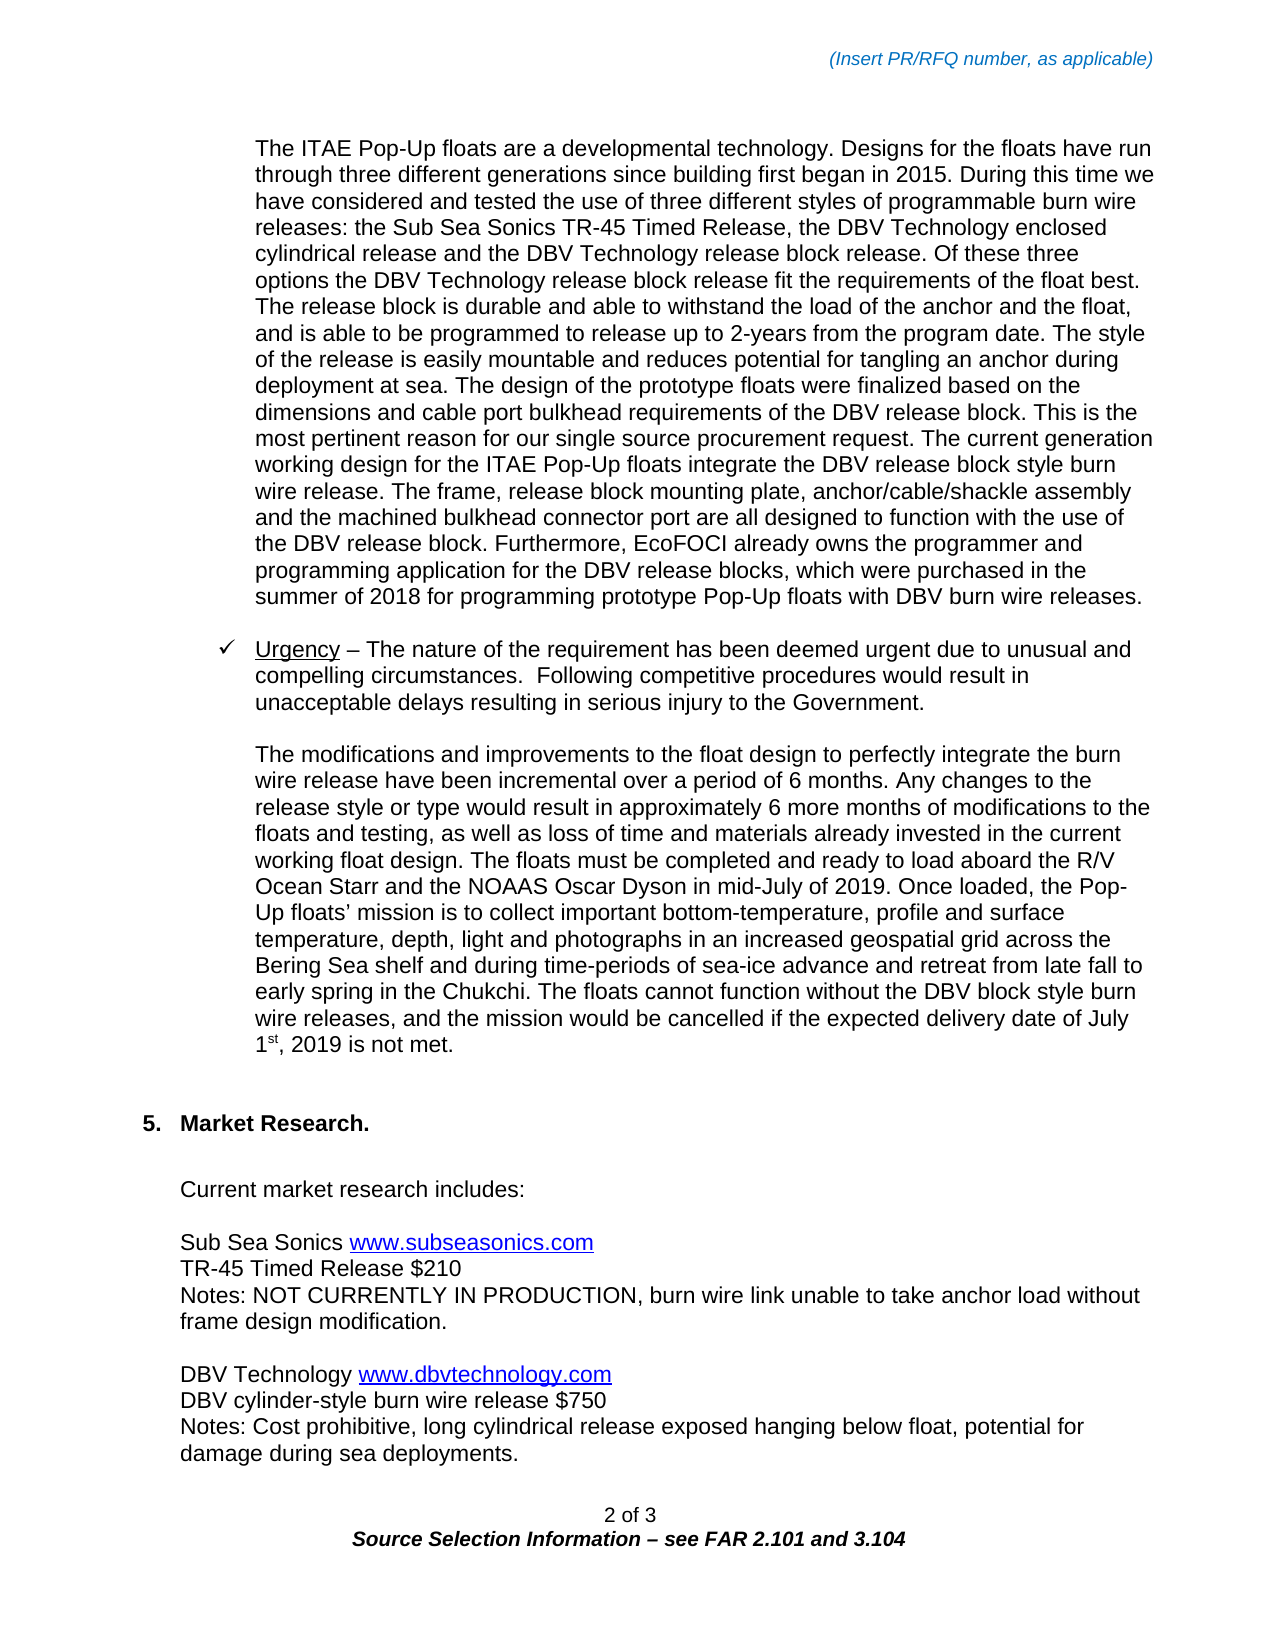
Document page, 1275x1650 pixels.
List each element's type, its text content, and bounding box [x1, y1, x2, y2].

text Sub Sea Sonics www.subseasonics.com [180, 1229, 1155, 1255]
text Notes: Cost prohibitive, long cylindrical release exposed hanging below float, potential for damage during sea deployments. [180, 1413, 1155, 1466]
text DBV Technology www.dbvtechnology.com [180, 1361, 1155, 1387]
text Notes: NOT CURRENTLY IN PRODUCTION, burn wire link unable to take anchor load without frame design modification. [180, 1282, 1155, 1334]
title The modifications and improvements to the float design to perfectly integrate the burn wire release have been incremental over a period of 6 months. Any changes to the release style or type would result in approximately 6 more months of modifications to the floats and testing, as well as loss of time and materials already invested in the current working float design. The floats must be completed and ready to load aboard the R/V Ocean Starr and the NOAAS Oscar Dyson in mid-July of 2019. Once loaded, the Pop-Up floats’ mission is to collect important bottom-temperature, profile and surface temperature, depth, light and photographs in an increased geospatial grid across the Bering Sea shelf and during time-periods of sea-ice advance and retreat from late fall to early spring in the Chukchi. The floats cannot function without the DBV block style burn wire releases, and the mission would be cancelled if the expected delivery date of July 1st, 2019 is not met. [255, 741, 1155, 1057]
title Current market research includes: [105, 1176, 1155, 1202]
text DBV cylinder-style burn wire release $750 [180, 1387, 1155, 1413]
title Market Research. [142, 1110, 1155, 1136]
text TR-45 Timed Release $210 [180, 1255, 1155, 1282]
title Urgency – The nature of the requirement has been deemed urgent due to unusual and compelling circumstances. Following competitive procedures would result in unacceptable delays resulting in serious injury to the Government. [217, 636, 1155, 715]
title The ITAE Pop-Up floats are a developmental technology. Designs for the floats have run through three different generations since building first began in 2015. During this time we have considered and tested the use of three different styles of programmable burn wire releases: the Sub Sea Sonics TR-45 Timed Release, the DBV Technology enclosed cylindrical release and the DBV Technology release block release. Of these three options the DBV Technology release block release fit the requirements of the float best. The release block is durable and able to withstand the load of the anchor and the float, and is able to be programmed to release up to 2-years from the program date. The style of the release is easily mountable and reduces potential for tangling an anchor during deployment at sea. The design of the prototype floats were finalized based on the dimensions and cable port bulkhead requirements of the DBV release block. This is the most pertinent reason for our single source procurement request. The current generation working design for the ITAE Pop-Up floats integrate the DBV release block style burn wire release. The frame, release block mounting plate, anchor/cable/shackle assembly and the machined bulkhead connector port are all designed to function with the use of the DBV release block. Furthermore, EcoFOCI already owns the programmer and programming application for the DBV release blocks, which were purchased in the summer of 2018 for programming prototype Pop-Up floats with DBV burn wire releases. [255, 135, 1155, 609]
